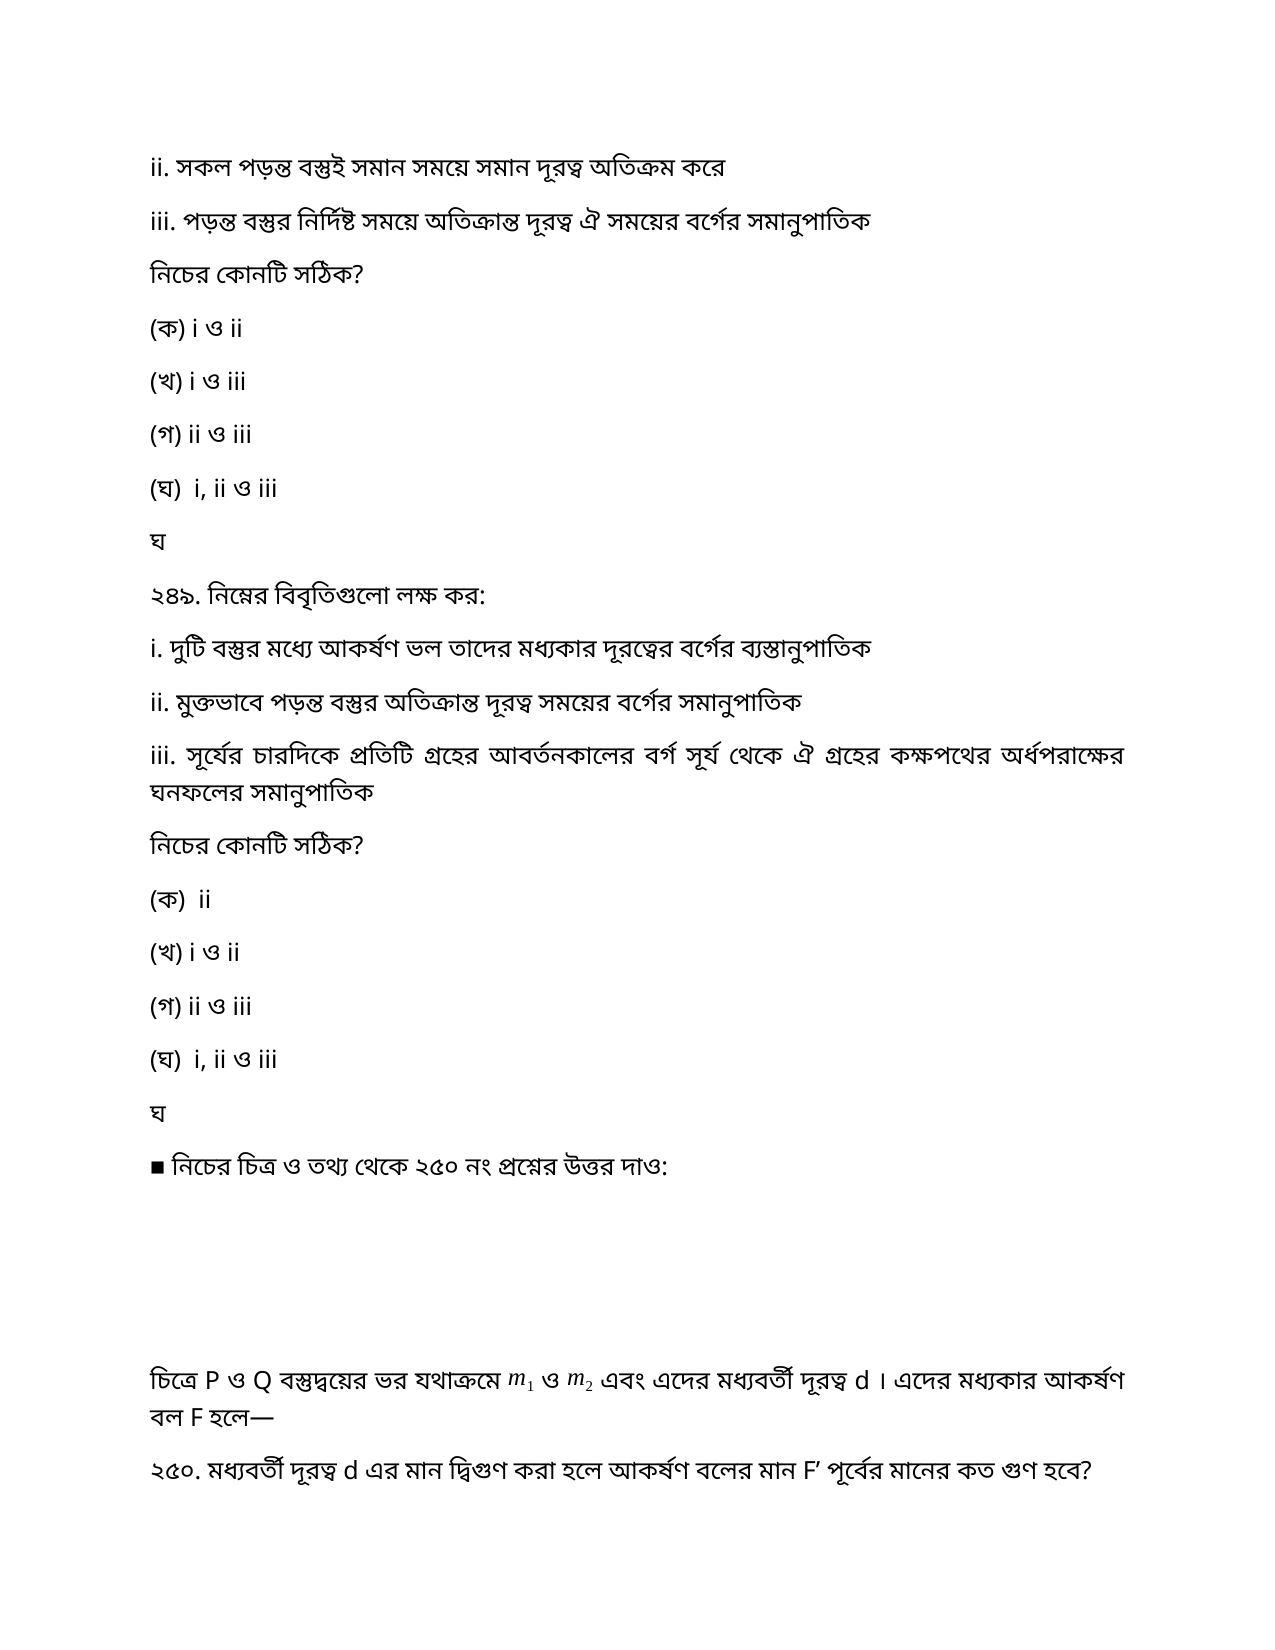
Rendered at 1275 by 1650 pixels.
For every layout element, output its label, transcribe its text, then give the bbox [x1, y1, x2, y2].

text ঘ [150, 524, 1125, 558]
text (ঘ) i, ii ও iii [150, 1042, 1125, 1076]
text নিচের কোনটি সঠিক? [150, 257, 1125, 291]
text ii. সকল পড়ন্ত বস্তুই সমান সময়ে সমান দূরত্ব অতিক্রম করে [150, 150, 1125, 184]
text নিচের কোনটি সঠিক? [150, 828, 1125, 862]
text (খ) i ও iii [150, 364, 1125, 398]
text iii. সূর্যের চারদিকে প্রতিটি গ্রহের আবর্তনকালের বর্গ সূর্য থেকে ঐ গ্রহের কক্ষপথের অর্ধপরাক্ষের ঘনফলের সমানুপাতিক [150, 738, 1125, 809]
text (ক) ii [150, 881, 1125, 916]
text ii. মুক্তভাবে পড়ন্ত বস্তুর অতিক্রান্ত দূরত্ব সময়ের বর্গের সমানুপাতিক [150, 684, 1125, 718]
text i. দুটি বস্তুর মধ্যে আকর্ষণ ভল তাদের মধ্যকার দূরত্বের বর্গের ব্যস্তানুপাতিক [150, 631, 1125, 665]
text ঘ [150, 1095, 1125, 1129]
text (গ) ii ও iii [150, 417, 1125, 451]
text চিত্রে P ও Q বস্তুদ্বয়ের ভর যথাক্রমে ও এবং এদের মধ্যবর্তী দূরত্ব d । এদের মধ্যকার আকর্ষণ বল F হলে— [150, 1362, 1125, 1433]
text iii. পড়ন্ত বস্তুর নির্দিষ্ট সময়ে অতিক্রান্ত দূরত্ব ঐ সময়ের বর্গের সমানুপাতিক [150, 203, 1125, 237]
text (খ) i ও ii [150, 935, 1125, 969]
text ২৪৯. নিম্নের বিবৃতিগুলো লক্ষ কর: [150, 577, 1125, 612]
text ২৫০. মধ্যবর্তী দূরত্ব d এর মান দ্বিগুণ করা হলে আকর্ষণ বলের মান F’ পূর্বের মানের কত গুণ হবে? [150, 1453, 1125, 1487]
text (ঘ) i, ii ও iii [150, 471, 1125, 505]
text ■ নিচের চিত্র ও তথ্য থেকে ২৫০ নং প্রশ্নের উত্তর দাও: [150, 1149, 1125, 1183]
text (ক) i ও ii [150, 310, 1125, 344]
text (গ) ii ও iii [150, 988, 1125, 1022]
